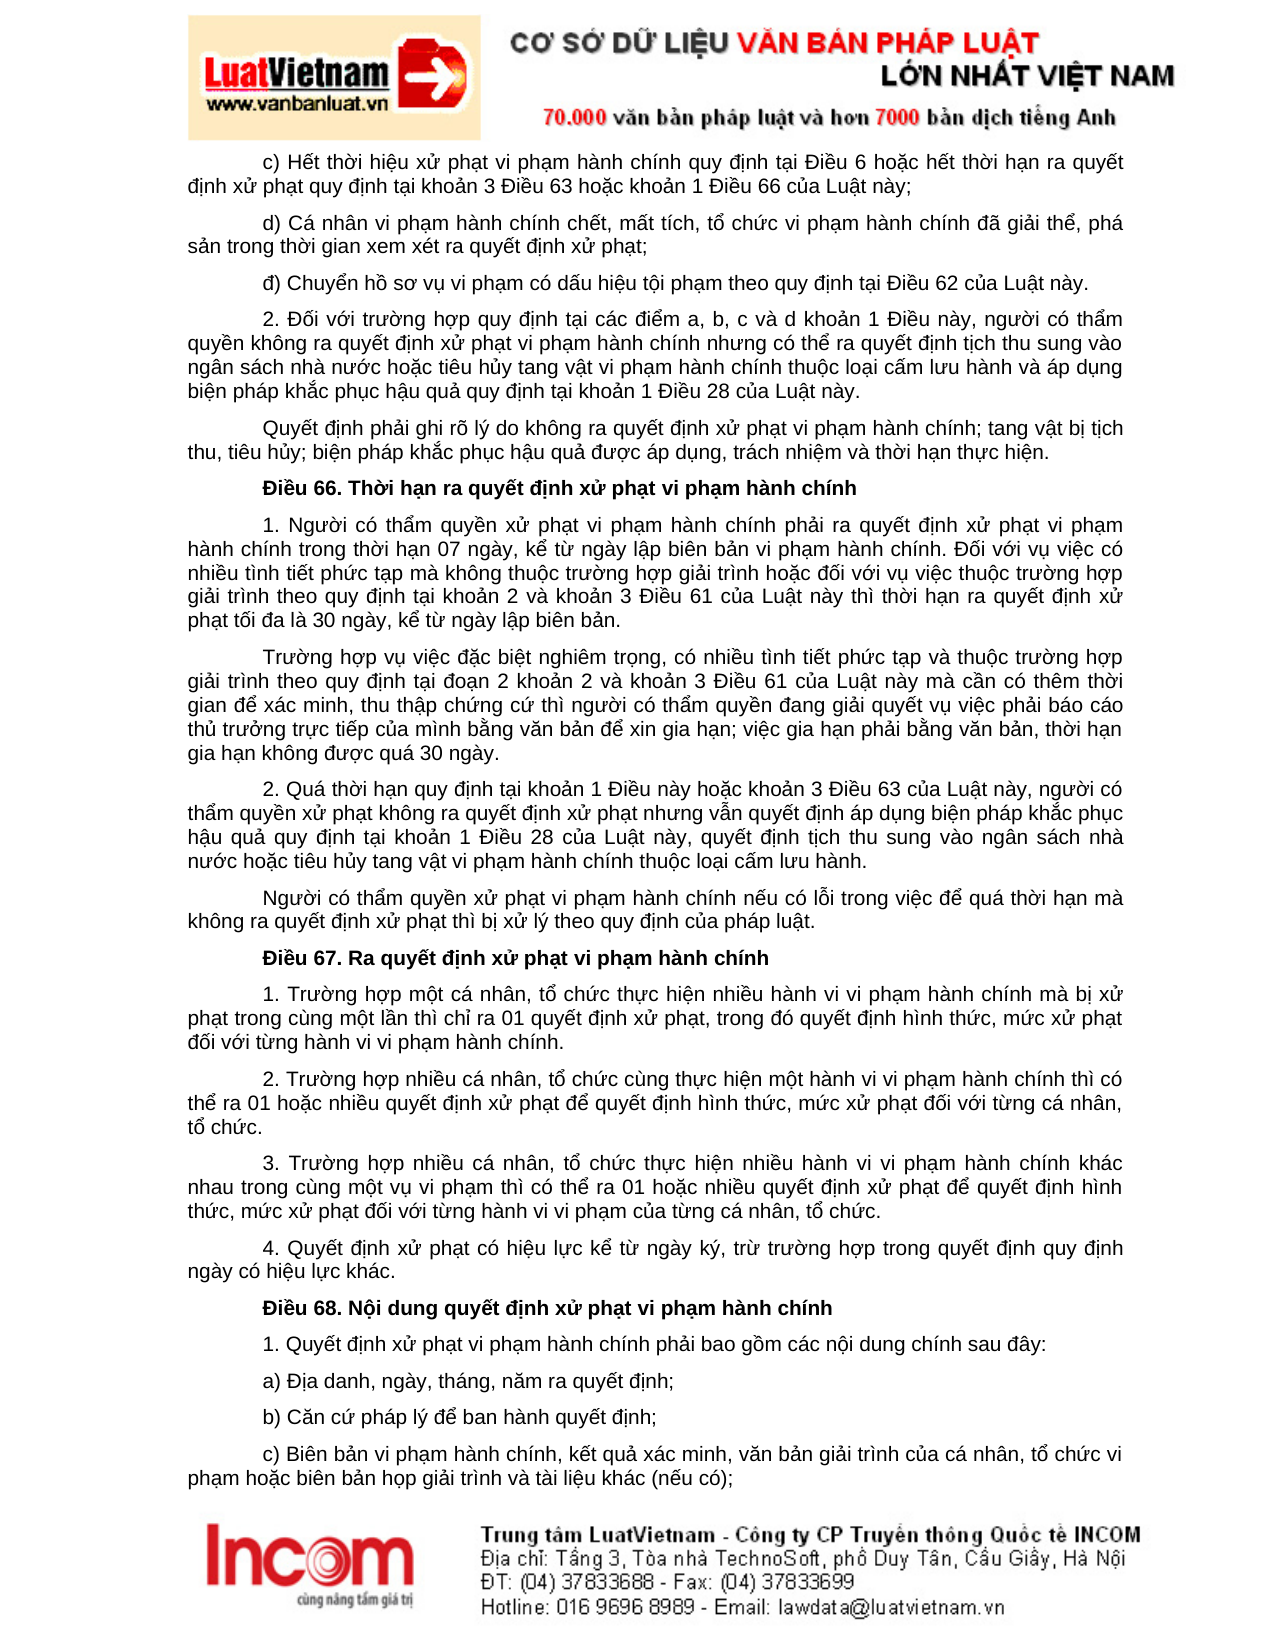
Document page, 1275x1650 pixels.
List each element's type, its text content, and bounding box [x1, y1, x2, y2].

subtitle Điều 67. Ra quyết định xử phạt vi phạm hành chính [187, 946, 1125, 970]
text a) Địa danh, ngày, tháng, năm ra quyết định; [187, 1369, 1125, 1393]
text 2. Đối với trường hợp quy định tại các điểm a, b, c và d khoản 1 Điều này, người có thẩm quyền không ra quyết định xử phạt vi phạm hành chính nhưng có thể ra quyết định tịch thu sung vào ngân sách nhà nước hoặc tiêu hủy tang vật vi phạm hành chính thuộc loại cấm lưu hành và áp dụng biện pháp khắc phục hậu quả quy định tại khoản 1 Điều 28 của Luật này. [187, 307, 1125, 403]
text c) Hết thời hiệu xử phạt vi phạm hành chính quy định tại Điều 6 hoặc hết thời hạn ra quyết định xử phạt quy định tại khoản 3 Điều 63 hoặc khoản 1 Điều 66 của Luật này; [187, 150, 1125, 198]
text Trường hợp vụ việc đặc biệt nghiêm trọng, có nhiều tình tiết phức tạp và thuộc trường hợp giải trình theo quy định tại đoạn 2 khoản 2 và khoản 3 Điều 61 của Luật này mà cần có thêm thời gian để xác minh, thu thập chứng cứ thì người có thẩm quyền đang giải quyết vụ việc phải báo cáo thủ trưởng trực tiếp của mình bằng văn bản để xin gia hạn; việc gia hạn phải bằng văn bản, thời hạn gia hạn không được quá 30 ngày. [187, 645, 1125, 764]
text Người có thẩm quyền xử phạt vi phạm hành chính nếu có lỗi trong việc để quá thời hạn mà không ra quyết định xử phạt thì bị xử lý theo quy định của pháp luật. [187, 885, 1125, 933]
picture [187, 1500, 1151, 1635]
text 1. Người có thẩm quyền xử phạt vi phạm hành chính phải ra quyết định xử phạt vi phạm hành chính trong thời hạn 07 ngày, kể từ ngày lập biên bản vi phạm hành chính. Đối với vụ việc có nhiều tình tiết phức tạp mà không thuộc trường hợp giải trình hoặc đối với vụ việc thuộc trường hợp giải trình theo quy định tại khoản 2 và khoản 3 Điều 61 của Luật này thì thời hạn ra quyết định xử phạt tối đa là 30 ngày, kể từ ngày lập biên bản. [187, 512, 1125, 632]
subtitle Điều 66. Thời hạn ra quyết định xử phạt vi phạm hành chính [187, 476, 1125, 500]
text 3. Trường hợp nhiều cá nhân, tổ chức thực hiện nhiều hành vi vi phạm hành chính khác nhau trong cùng một vụ vi phạm thì có thể ra 01 hoặc nhiều quyết định xử phạt để quyết định hình thức, mức xử phạt đối với từng hành vi vi phạm của từng cá nhân, tổ chức. [187, 1151, 1125, 1223]
text d) Cá nhân vi phạm hành chính chết, mất tích, tổ chức vi phạm hành chính đã giải thể, phá sản trong thời gian xem xét ra quyết định xử phạt; [187, 210, 1125, 258]
subtitle Điều 68. Nội dung quyết định xử phạt vi phạm hành chính [187, 1296, 1125, 1320]
text Quyết định phải ghi rõ lý do không ra quyết định xử phạt vi phạm hành chính; tang vật bị tịch thu, tiêu hủy; biện pháp khắc phục hậu quả được áp dụng, trách nhiệm và thời hạn thực hiện. [187, 416, 1125, 463]
text 1. Quyết định xử phạt vi phạm hành chính phải bao gồm các nội dung chính sau đây: [187, 1332, 1125, 1356]
text 2. Quá thời hạn quy định tại khoản 1 Điều này hoặc khoản 3 Điều 63 của Luật này, người có thẩm quyền xử phạt không ra quyết định xử phạt nhưng vẫn quyết định áp dụng biện pháp khắc phục hậu quả quy định tại khoản 1 Điều 28 của Luật này, quyết định tịch thu sung vào ngân sách nhà nước hoặc tiêu hủy tang vật vi phạm hành chính thuộc loại cấm lưu hành. [187, 777, 1125, 873]
text đ) Chuyển hồ sơ vụ vi phạm có dấu hiệu tội phạm theo quy định tại Điều 62 của Luật này. [187, 271, 1125, 295]
text b) Căn cứ pháp lý để ban hành quyết định; [187, 1405, 1125, 1429]
text 1. Trường hợp một cá nhân, tổ chức thực hiện nhiều hành vi vi phạm hành chính mà bị xử phạt trong cùng một lần thì chỉ ra 01 quyết định xử phạt, trong đó quyết định hình thức, mức xử phạt đối với từng hành vi vi phạm hành chính. [187, 982, 1125, 1054]
picture [187, 14, 1186, 142]
text 4. Quyết định xử phạt có hiệu lực kể từ ngày ký, trừ trường hợp trong quyết định quy định ngày có hiệu lực khác. [187, 1235, 1125, 1283]
text 2. Trường hợp nhiều cá nhân, tổ chức cùng thực hiện một hành vi vi phạm hành chính thì có thể ra 01 hoặc nhiều quyết định xử phạt để quyết định hình thức, mức xử phạt đối với từng cá nhân, tổ chức. [187, 1067, 1125, 1138]
text c) Biên bản vi phạm hành chính, kết quả xác minh, văn bản giải trình của cá nhân, tổ chức vi phạm hoặc biên bản họp giải trình và tài liệu khác (nếu có); [187, 1442, 1125, 1489]
